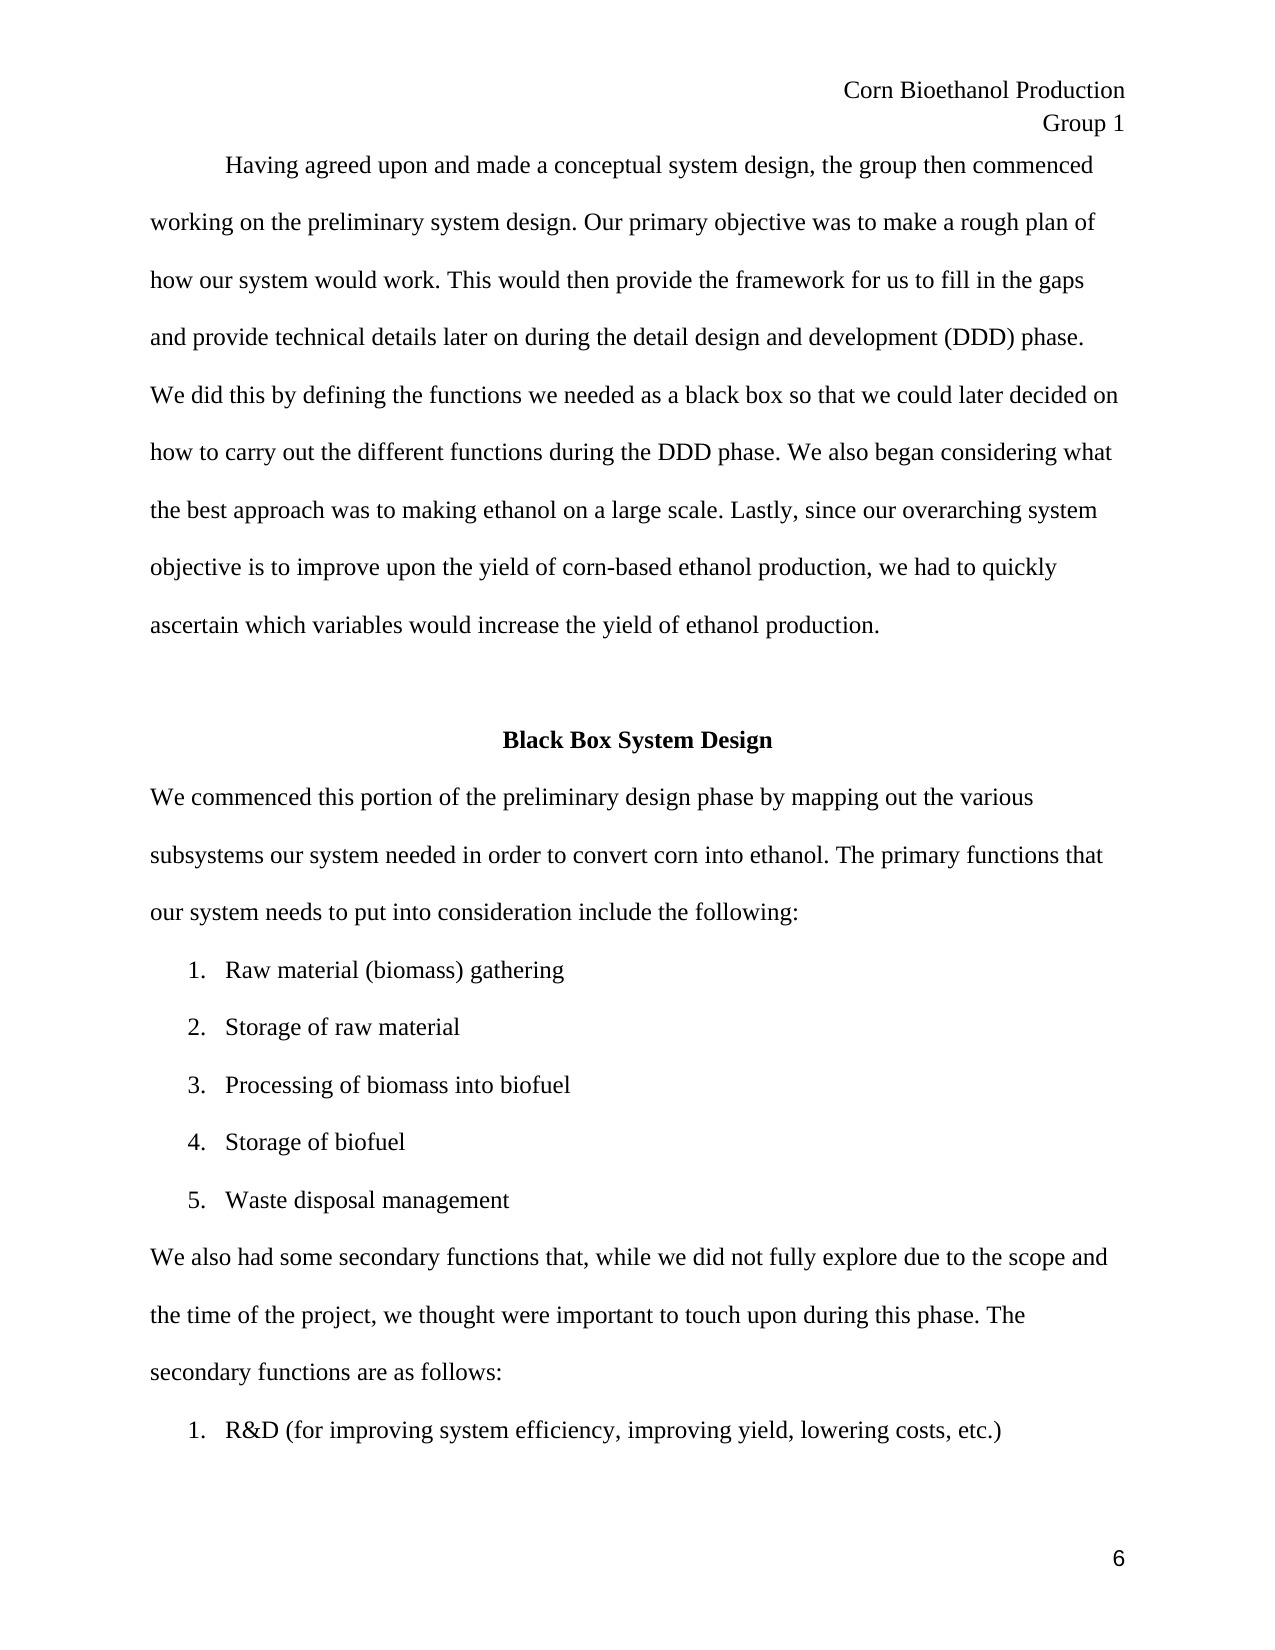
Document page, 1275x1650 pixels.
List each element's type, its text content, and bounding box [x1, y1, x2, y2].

list Processing of biomass into biofuel [187, 1070, 1125, 1099]
text We also had some secondary functions that, while we did not fully explore due to the scope and the time of the project, we thought were important to touch upon during this phase. The secondary functions are as follows: [150, 1242, 1125, 1386]
text We commenced this portion of the preliminary design phase by mapping out the various subsystems our system needed in order to convert corn into ethanol. The primary functions that our system needs to put into consideration include the following: [150, 782, 1125, 926]
list Waste disposal management [187, 1185, 1125, 1214]
list Storage of raw material [187, 1012, 1125, 1041]
text Black Box System Design [150, 725, 1125, 754]
list Storage of biofuel [187, 1127, 1125, 1156]
list R&D (for improving system efficiency, improving yield, lowering costs, etc.) [187, 1415, 1125, 1444]
list Raw material (biomass) gathering [187, 955, 1125, 984]
text Having agreed upon and made a conceptual system design, the group then commenced working on the preliminary system design. Our primary objective was to make a rough plan of how our system would work. This would then provide the framework for us to fill in the gaps and provide technical details later on during the detail design and development (DDD) phase. We did this by defining the functions we needed as a black box so that we could later decided on how to carry out the different functions during the DDD phase. We also began considering what the best approach was to making ethanol on a large scale. Lastly, since our overarching system objective is to improve upon the yield of corn-based ethanol production, we had to quickly ascertain which variables would increase the yield of ethanol production. [150, 150, 1125, 639]
